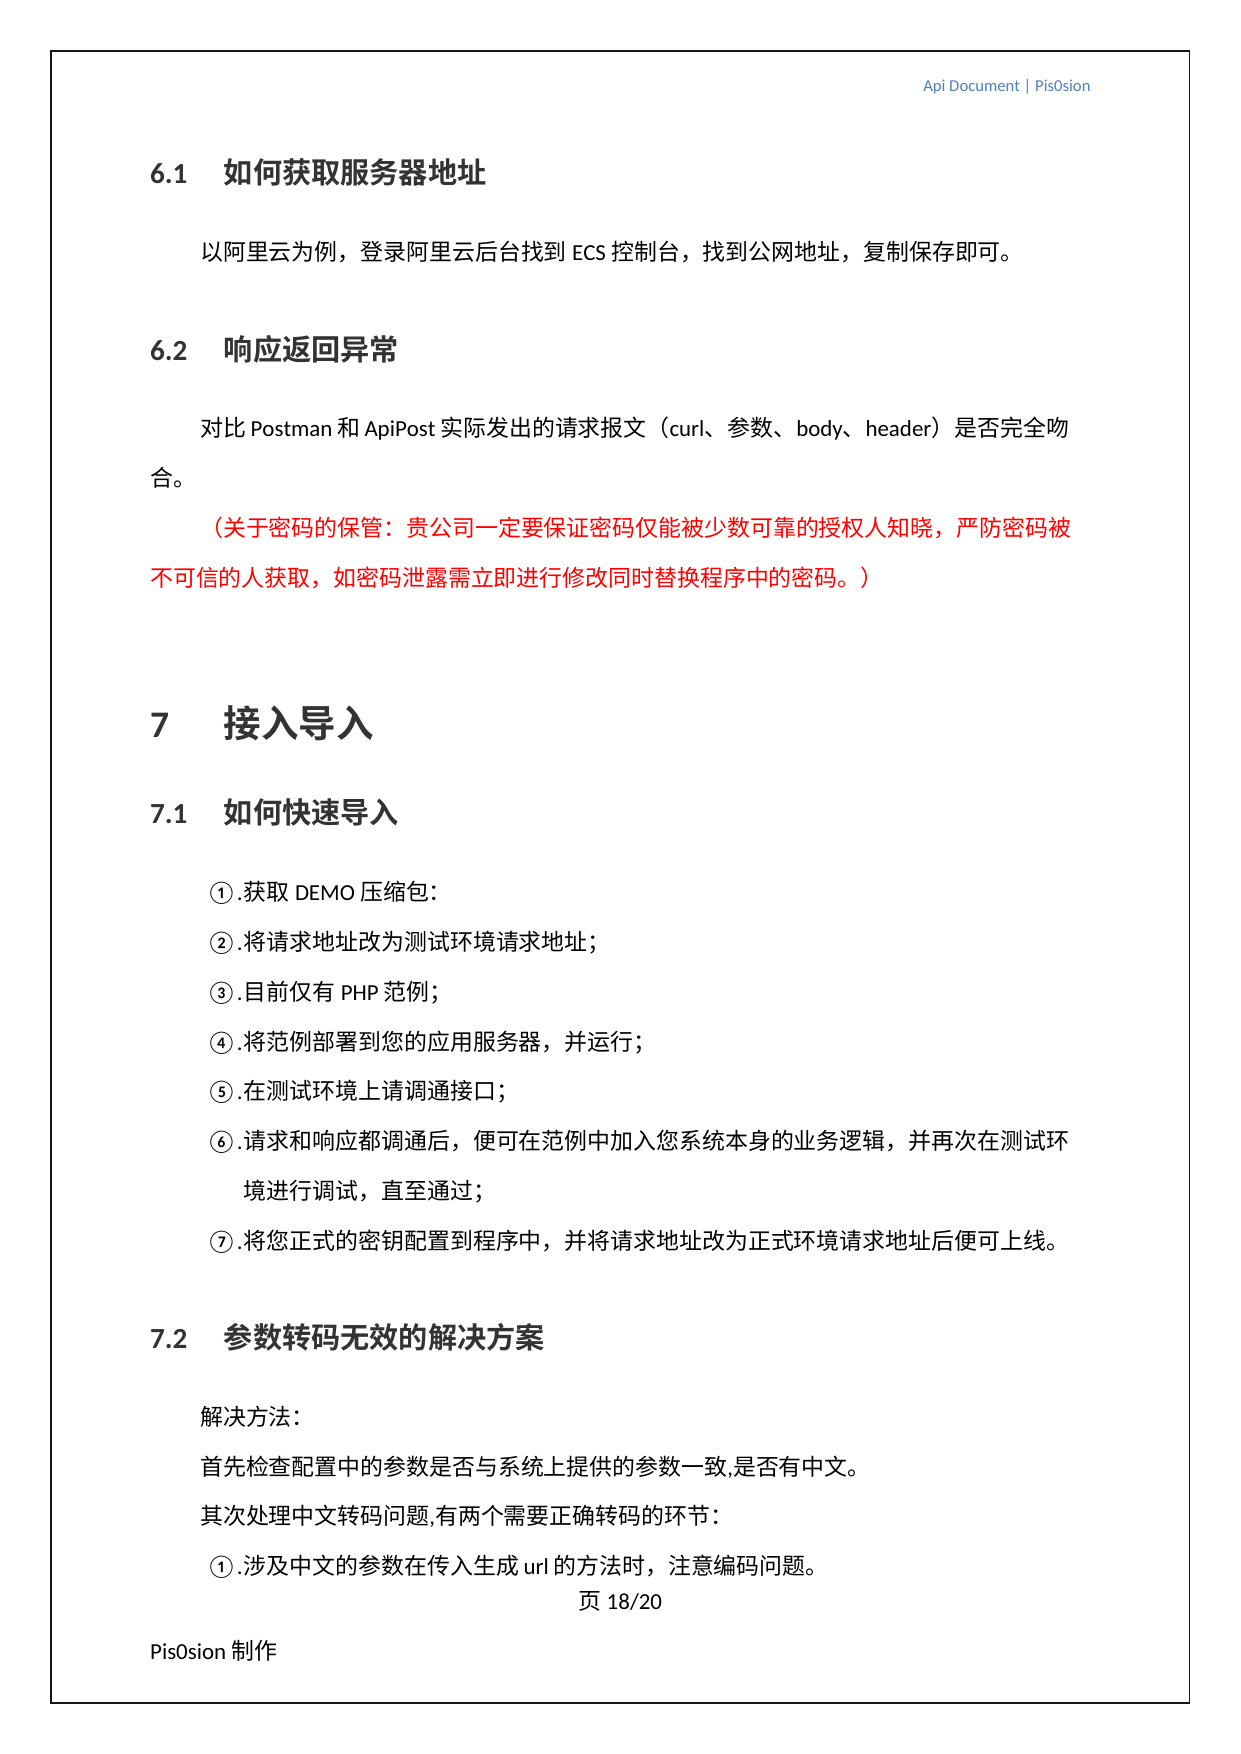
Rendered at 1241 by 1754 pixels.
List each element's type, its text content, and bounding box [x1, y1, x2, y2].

list 将范例部署到您的应用服务器，并运行； [206, 1023, 1090, 1057]
list 将请求地址改为测试环境请求地址； [206, 924, 1090, 957]
subtitle 如何获取服务器地址 [150, 150, 1090, 192]
list 在测试环境上请调通接口； [206, 1073, 1090, 1106]
list 涉及中文的参数在传入生成url的方法时，注意编码问题。 [206, 1548, 1090, 1581]
subtitle 如何快速导入 [150, 790, 1090, 832]
list 获取 DEMO 压缩包： [206, 874, 1090, 907]
subtitle 参数转码无效的解决方案 [150, 1314, 1090, 1357]
subtitle 接入导入 [150, 693, 1090, 748]
text 首先检查配置中的参数是否与系统上提供的参数一致,是否有中文。 [150, 1448, 1090, 1482]
list 请求和响应都调通后，便可在范例中加入您系统本身的业务逻辑，并再次在测试环境进行调试，直至通过； [206, 1123, 1090, 1206]
text 其次处理中文转码问题,有两个需要正确转码的环节： [150, 1498, 1090, 1531]
text （关于密码的保管：贵公司一定要保证密码仅能被少数可靠的授权人知晓，严防密码被不可信的人获取，如密码泄露需立即进行修改同时替换程序中的密码。） [150, 510, 1090, 593]
text 解决方法： [150, 1398, 1090, 1432]
text 对比Postman和ApiPost实际发出的请求报文（curl、参数、body、header）是否完全吻合。 [150, 410, 1090, 493]
list 目前仅有 PHP 范例； [206, 973, 1090, 1007]
list 将您正式的密钥配置到程序中，并将请求地址改为正式环境请求地址后便可上线。 [206, 1222, 1090, 1256]
subtitle 响应返回异常 [150, 326, 1090, 368]
text 以阿里云为例，登录阿里云后台找到 ECS 控制台，找到公网地址，复制保存即可。 [150, 234, 1090, 267]
